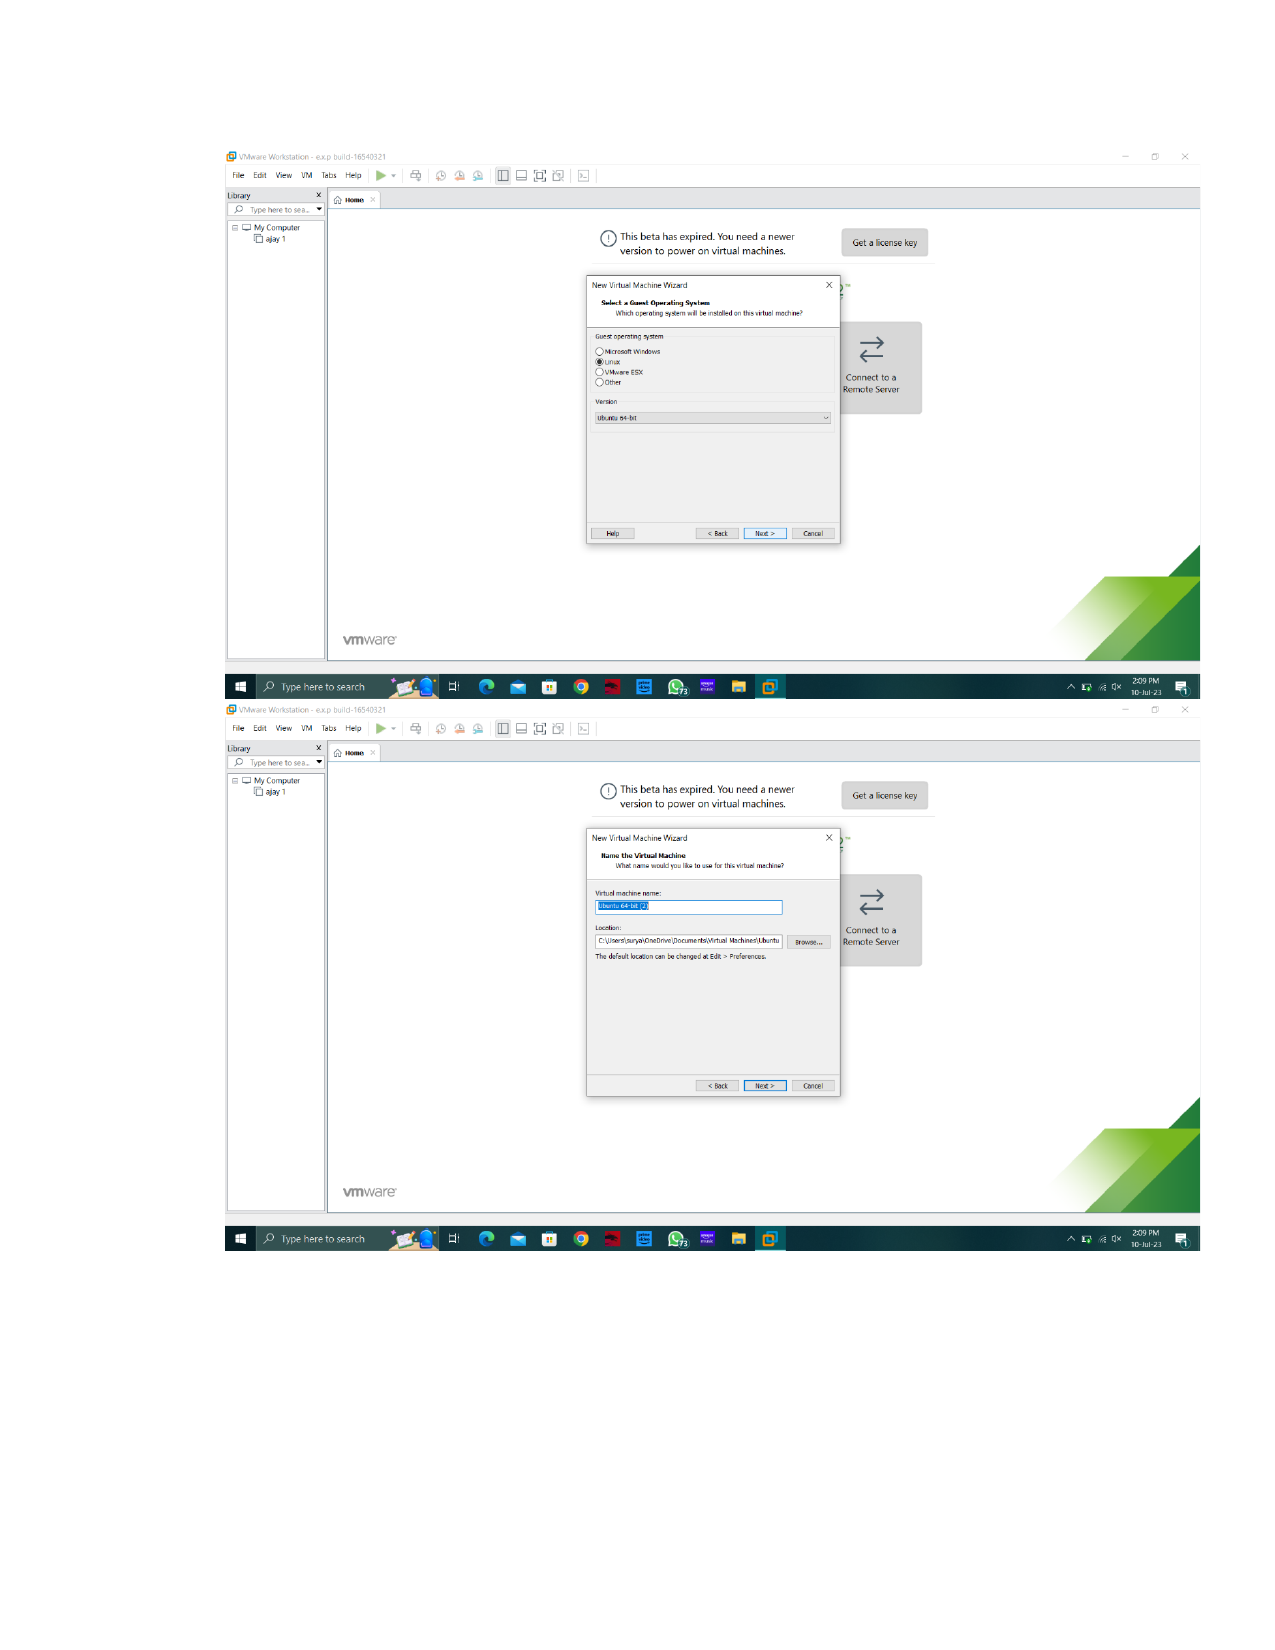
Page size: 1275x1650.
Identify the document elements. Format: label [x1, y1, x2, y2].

picture [225, 702, 1200, 1251]
picture [225, 150, 1200, 699]
